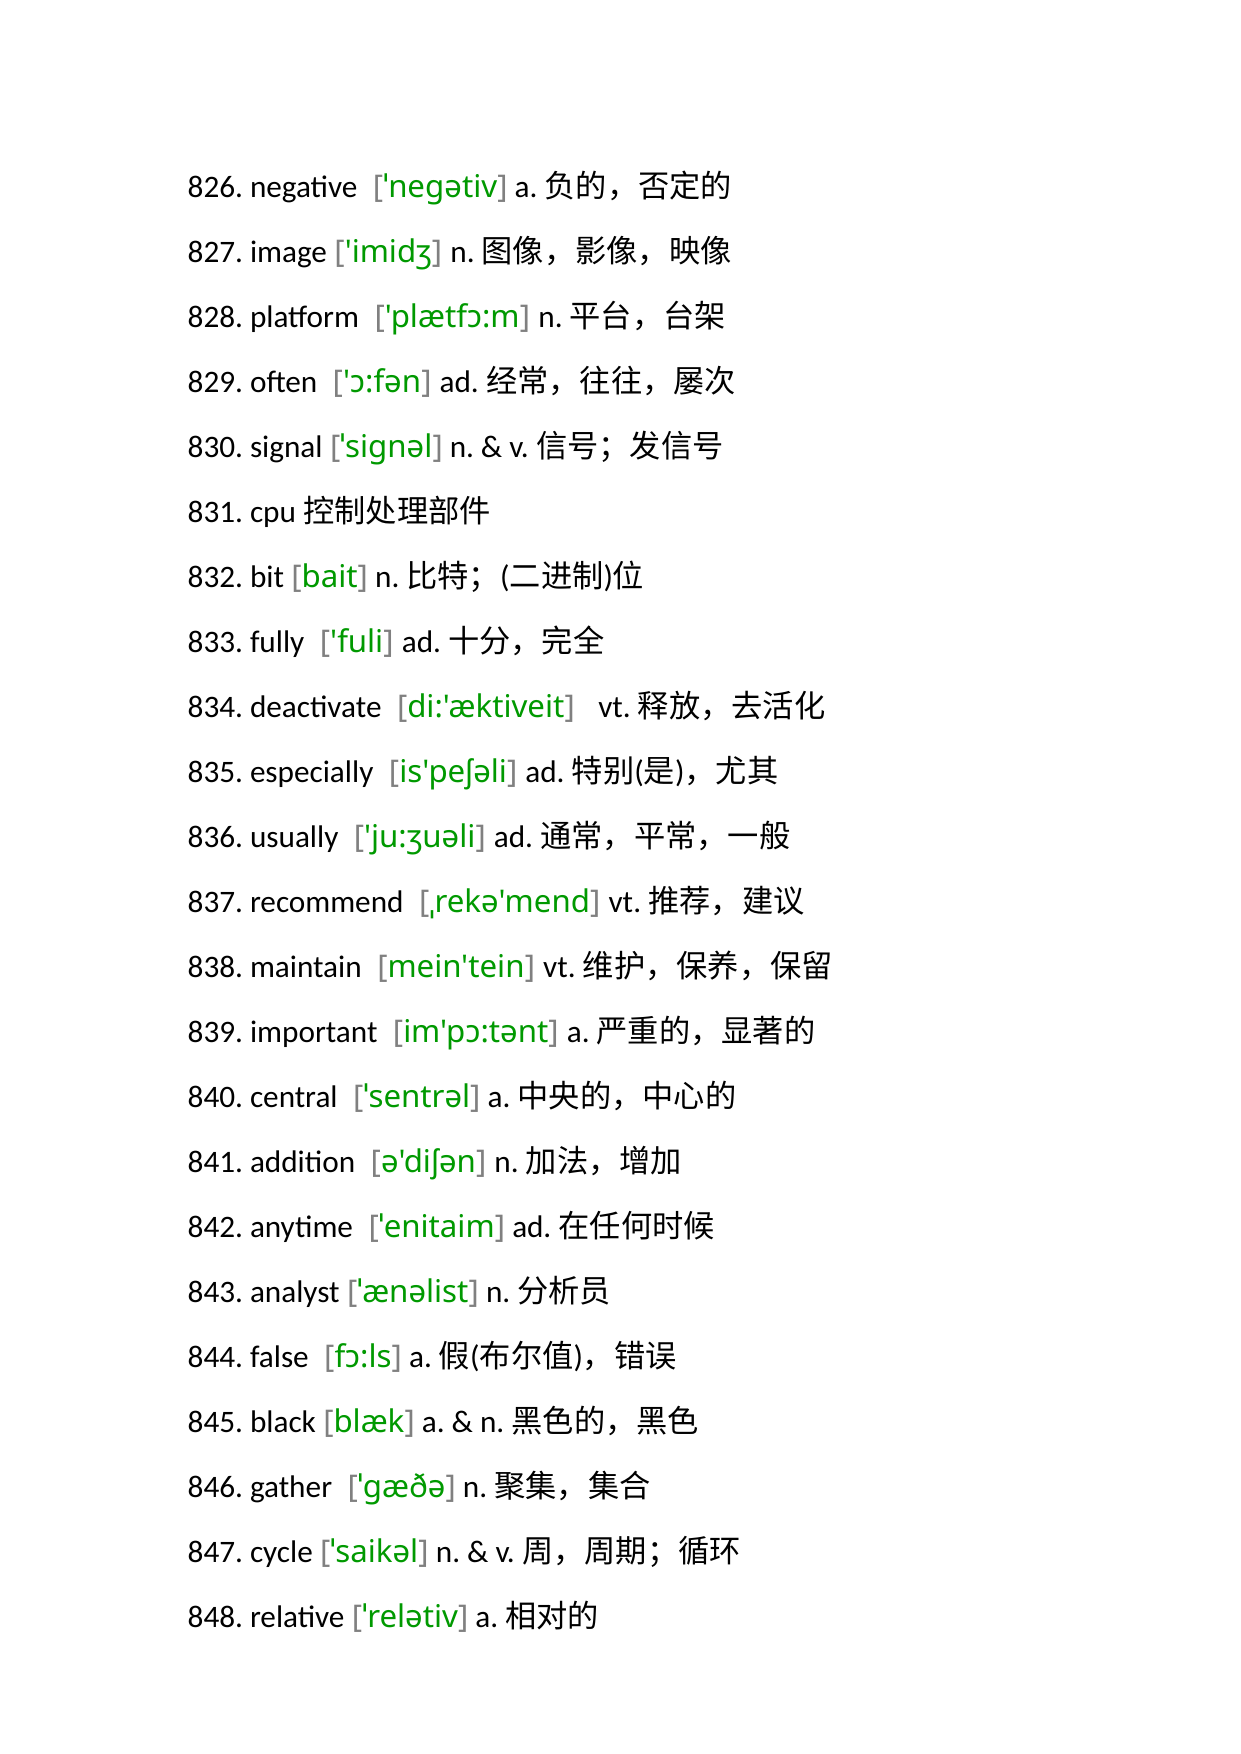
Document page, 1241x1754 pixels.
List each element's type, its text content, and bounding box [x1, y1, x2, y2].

text 830. signal [ˈsignəl] n. & v. 信号；发信号 [187, 411, 1122, 476]
text 837. recommend [ˌrekə'mend] vt. 推荐，建议 [187, 866, 1122, 931]
text 842. anytime [ˈenitaim] ad. 在任何时候 [187, 1191, 1122, 1256]
text 848. relative [ˈrelətiv] a. 相对的 [187, 1581, 1122, 1646]
text 843. analyst [ˈænəlist] n. 分析员 [187, 1256, 1122, 1321]
text 844. false [fɔ:ls] a. 假(布尔值)，错误 [187, 1321, 1122, 1386]
text 833. fully ['fuli] ad. 十分，完全 [187, 606, 1122, 671]
text 835. especially [is'peʃəli] ad. 特别(是)，尤其 [187, 736, 1122, 801]
text 831. cpu 控制处理部件 [187, 476, 1122, 541]
text 829. often ['ɔ:fən] ad. 经常，往往，屡次 [187, 346, 1122, 411]
text 847. cycle [ˈsaikəl] n. & v. 周，周期；循环 [187, 1516, 1122, 1581]
text 841. addition [ə'diʃən] n. 加法，增加 [187, 1126, 1122, 1191]
text 832. bit [bait] n. 比特；(二进制)位 [187, 541, 1122, 606]
text 845. black [blæk] a. & n. 黑色的，黑色 [187, 1386, 1122, 1451]
text 834. deactivate [di:'æktiveit] vt. 释放，去活化 [187, 671, 1122, 736]
text 846. gather [ˈgæðə] n. 聚集，集合 [187, 1451, 1122, 1516]
text 826. negative [ˈnegətiv] a. 负的，否定的 [187, 151, 1122, 216]
text 827. image ['imidʒ] n. 图像，影像，映像 [187, 216, 1122, 281]
text 828. platform ['plætfɔ:m] n. 平台，台架 [187, 281, 1122, 346]
text 839. important [im'pɔ:tənt] a. 严重的，显著的 [187, 996, 1122, 1061]
text 836. usually ['ju:ʒuəli] ad. 通常，平常，一般 [187, 801, 1122, 866]
text 840. central [ˈsentrəl] a. 中央的，中心的 [187, 1061, 1122, 1126]
text 838. maintain [mein'tein] vt. 维护，保养，保留 [187, 931, 1122, 996]
